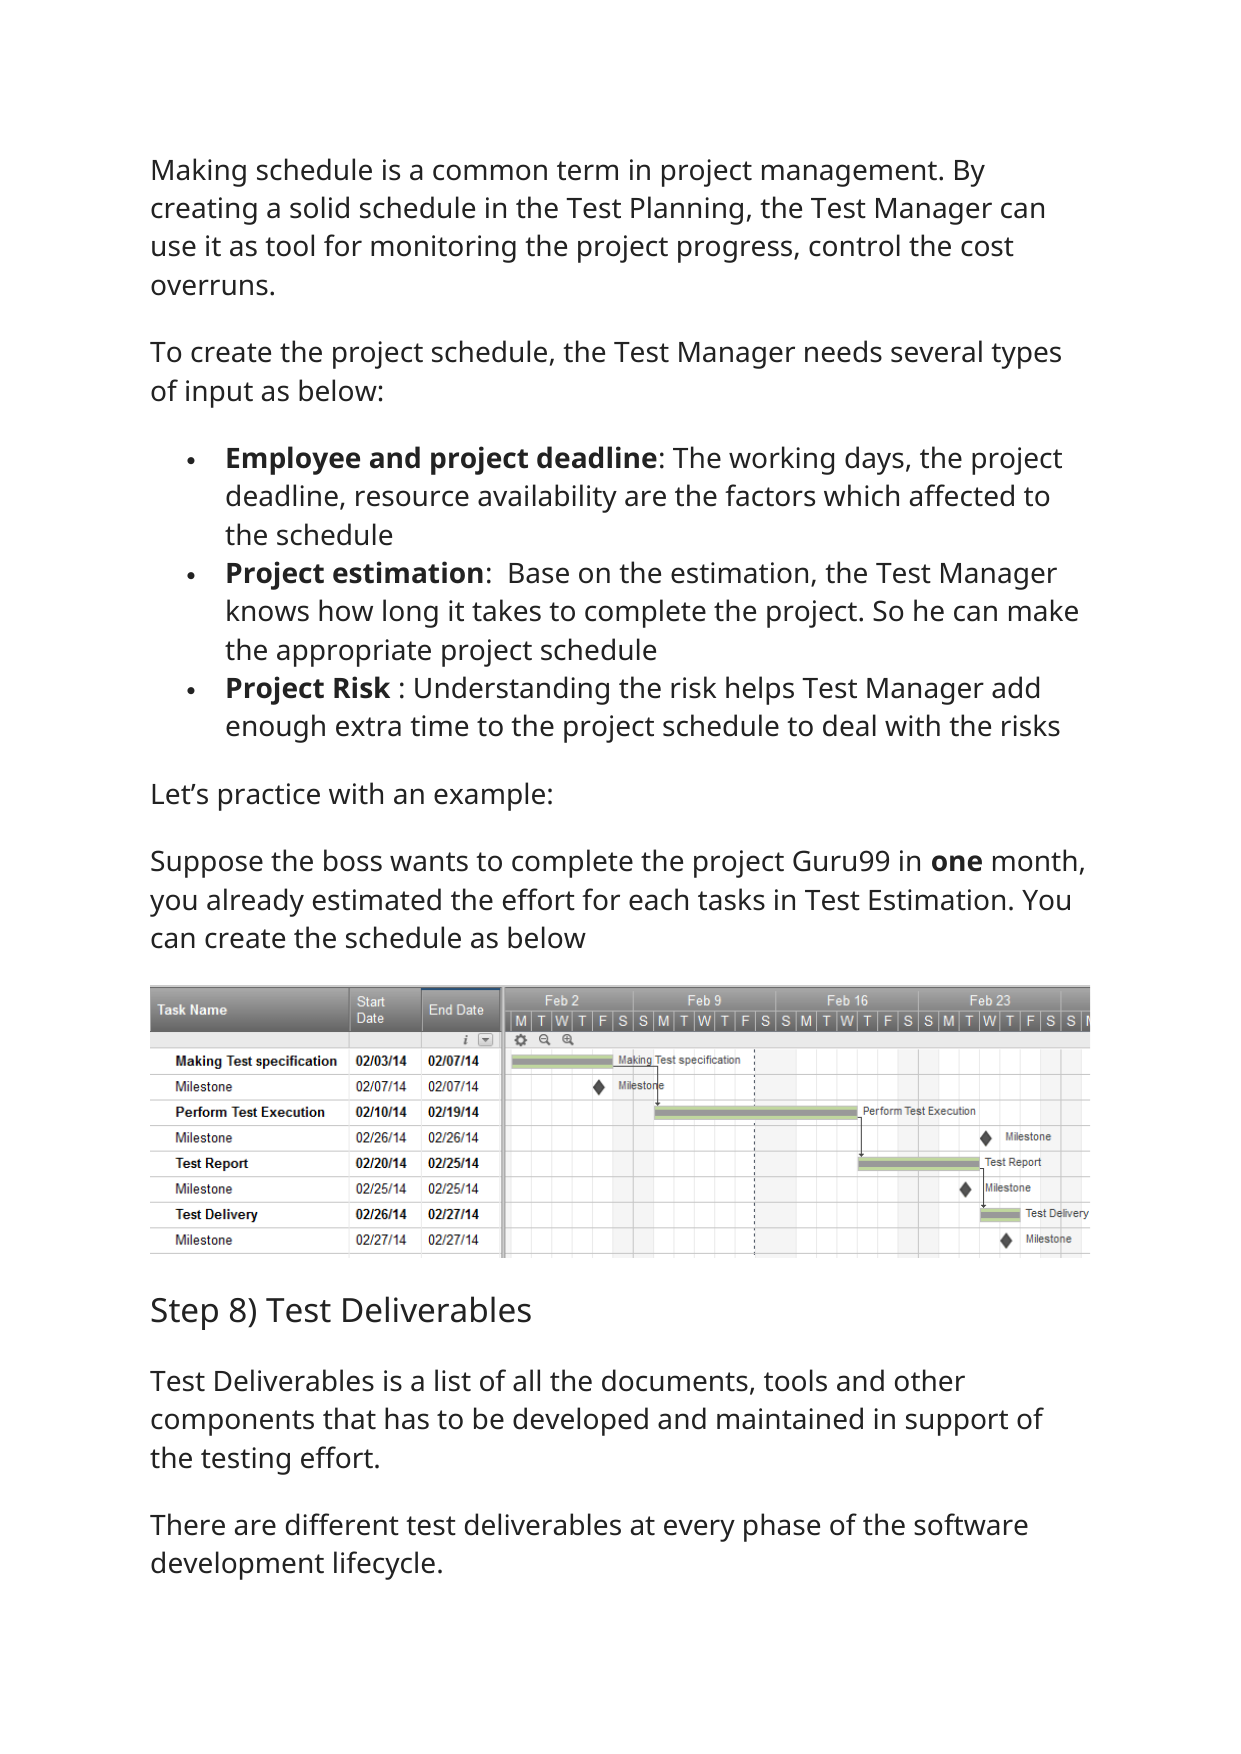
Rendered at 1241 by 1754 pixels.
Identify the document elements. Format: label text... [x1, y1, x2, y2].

picture [150, 985, 1091, 1258]
text Suppose the boss wants to complete the project Guru99 in one month, you already estimated the effort for each tasks in Test Estimation. You can create the schedule as below [150, 842, 1090, 957]
subtitle Step 8) Test Deliverables [150, 1287, 1090, 1332]
text Test Deliverables is a list of all the documents, tools and other components that has to be developed and maintained in support of the testing effort. [150, 1361, 1090, 1476]
text To create the project schedule, the Test Manager needs several types of input as below: [150, 332, 1090, 409]
list Employee and project deadline: The working days, the project deadline, resource availability are the factors which affected to the schedule [187, 438, 1090, 553]
text There are different test deliverables at every phase of the software development lifecycle. [150, 1505, 1090, 1582]
text Let’s practice with an example: [150, 774, 1090, 812]
text Making schedule is a common term in project management. By creating a solid schedule in the Test Planning, the Test Manager can use it as tool for monitoring the project progress, control the cost overruns. [150, 150, 1090, 303]
list Project estimation: Base on the estimation, the Test Manager knows how long it takes to complete the project. So he can make the appropriate project schedule [187, 553, 1090, 668]
list Project Risk : Understanding the risk helps Test Manager add enough extra time to the project schedule to deal with the risks [187, 668, 1090, 745]
